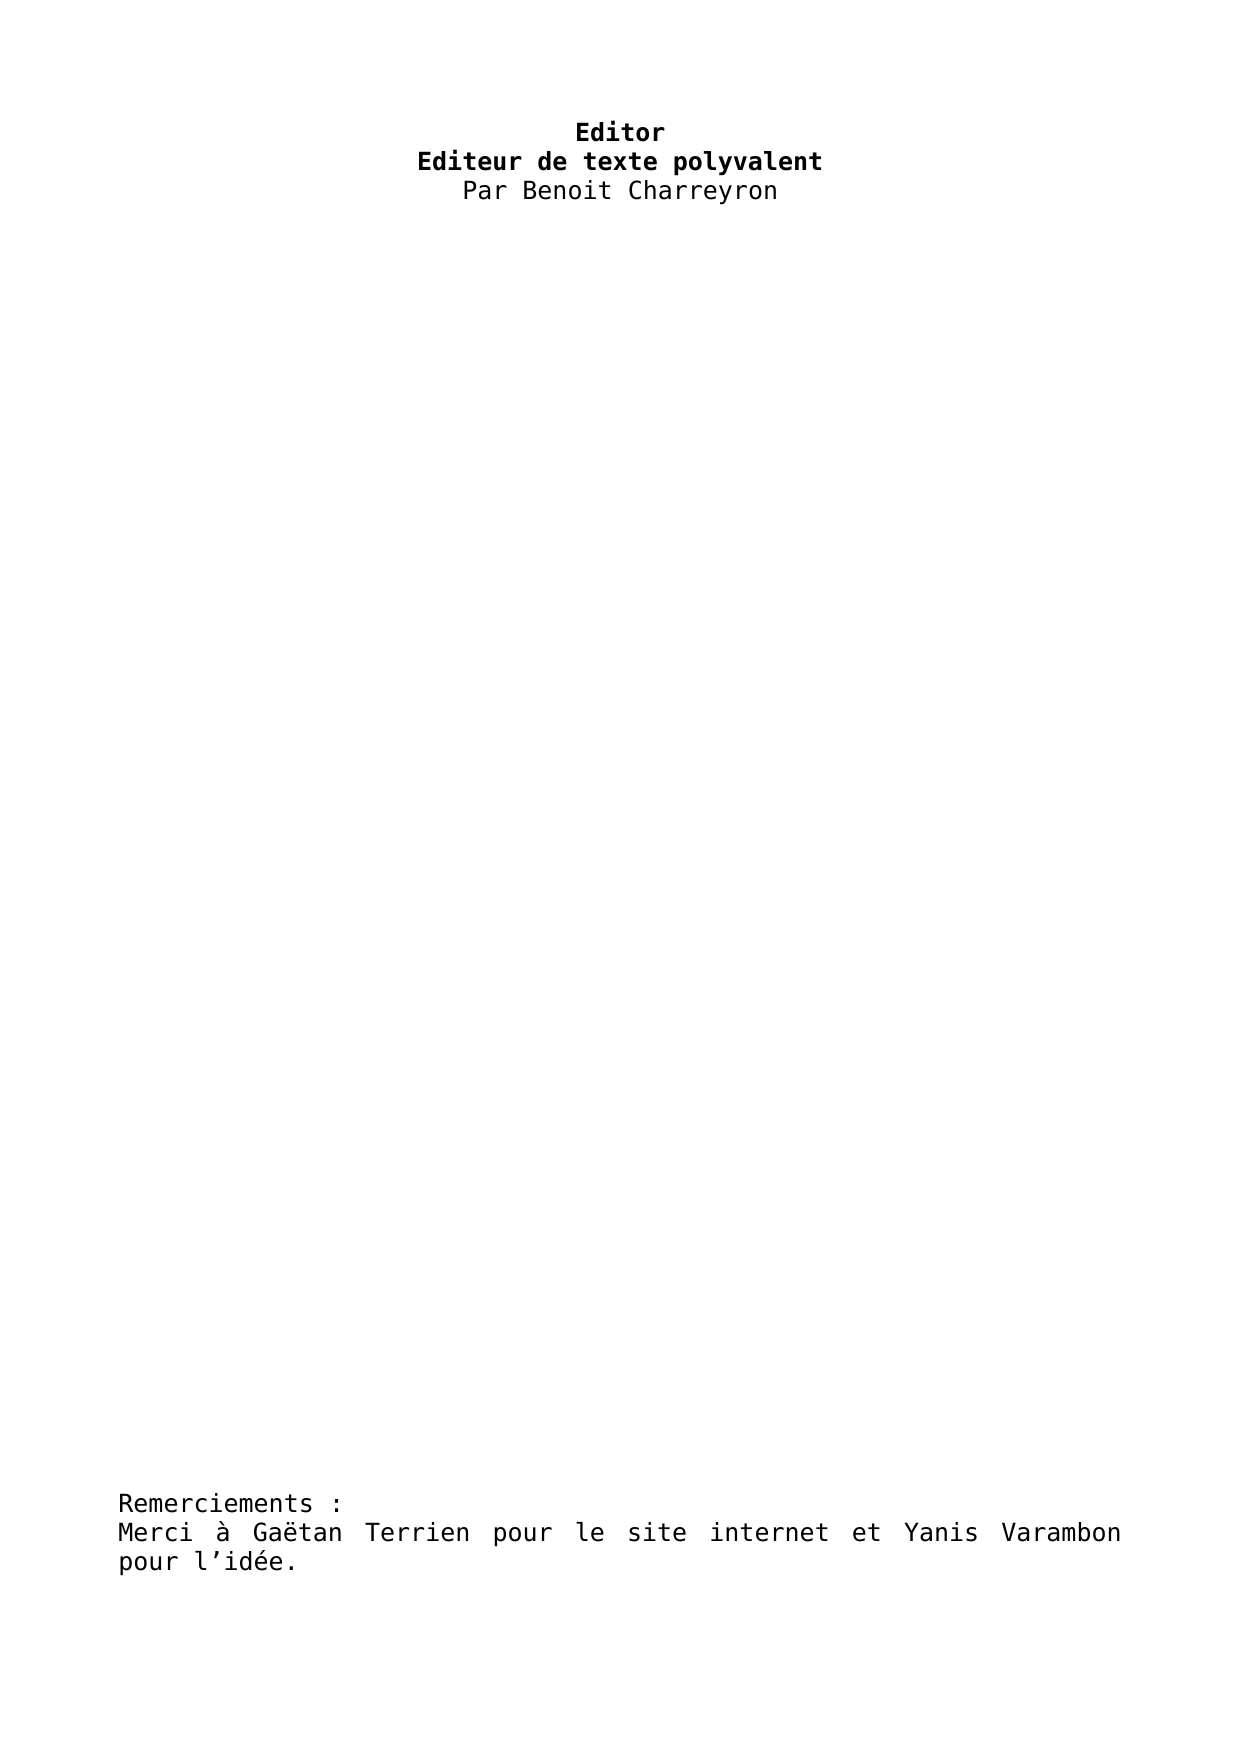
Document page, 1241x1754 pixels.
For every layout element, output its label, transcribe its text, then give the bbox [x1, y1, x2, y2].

text Merci à Gaëtan Terrien pour le site internet et Yanis Varambon pour l’idée. [118, 1518, 1122, 1576]
text Remerciements : [118, 1489, 1122, 1518]
text Editeur de texte polyvalent [118, 147, 1122, 176]
text Editor [118, 118, 1122, 147]
text Par Benoit Charreyron [118, 176, 1122, 206]
